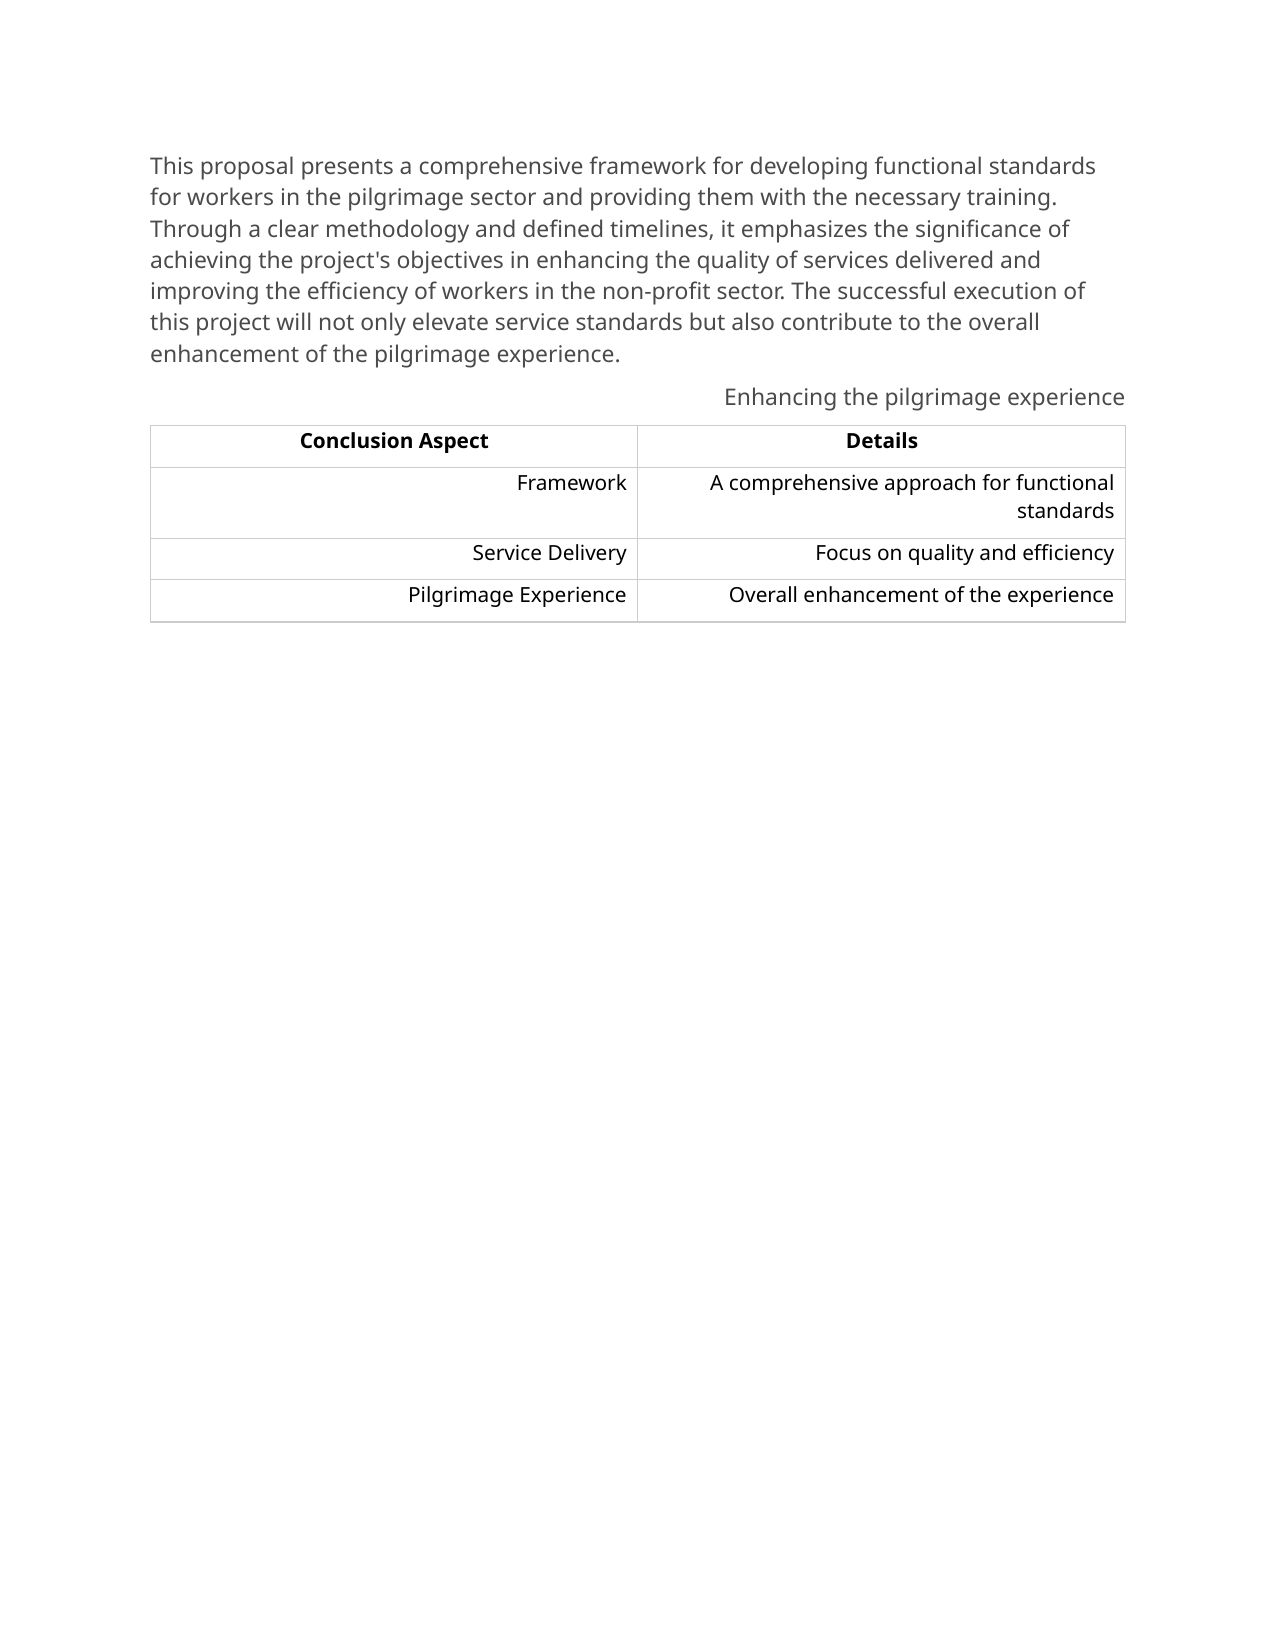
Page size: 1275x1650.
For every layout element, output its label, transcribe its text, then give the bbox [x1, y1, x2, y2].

table_header Conclusion Aspect [151, 426, 637, 467]
table_cell Framework [151, 468, 637, 537]
table_cell Service Delivery [151, 539, 637, 579]
text This proposal presents a comprehensive framework for developing functional standards for workers in the pilgrimage sector and providing them with the necessary training. Through a clear methodology and defined timelines, it emphasizes the significance of achieving the project's objectives in enhancing the quality of services delivered and improving the efficiency of workers in the non-profit sector. The successful execution of this project will not only elevate service standards but also contribute to the overall enhancement of the pilgrimage experience. [150, 150, 1125, 369]
table_cell A comprehensive approach for functional standards [638, 468, 1125, 537]
table_header Details [638, 426, 1125, 467]
table_cell Overall enhancement of the experience [638, 580, 1125, 621]
table_cell Focus on quality and efficiency [638, 539, 1125, 579]
table_cell Pilgrimage Experience [151, 580, 637, 621]
text Enhancing the pilgrimage experience [150, 381, 1125, 412]
